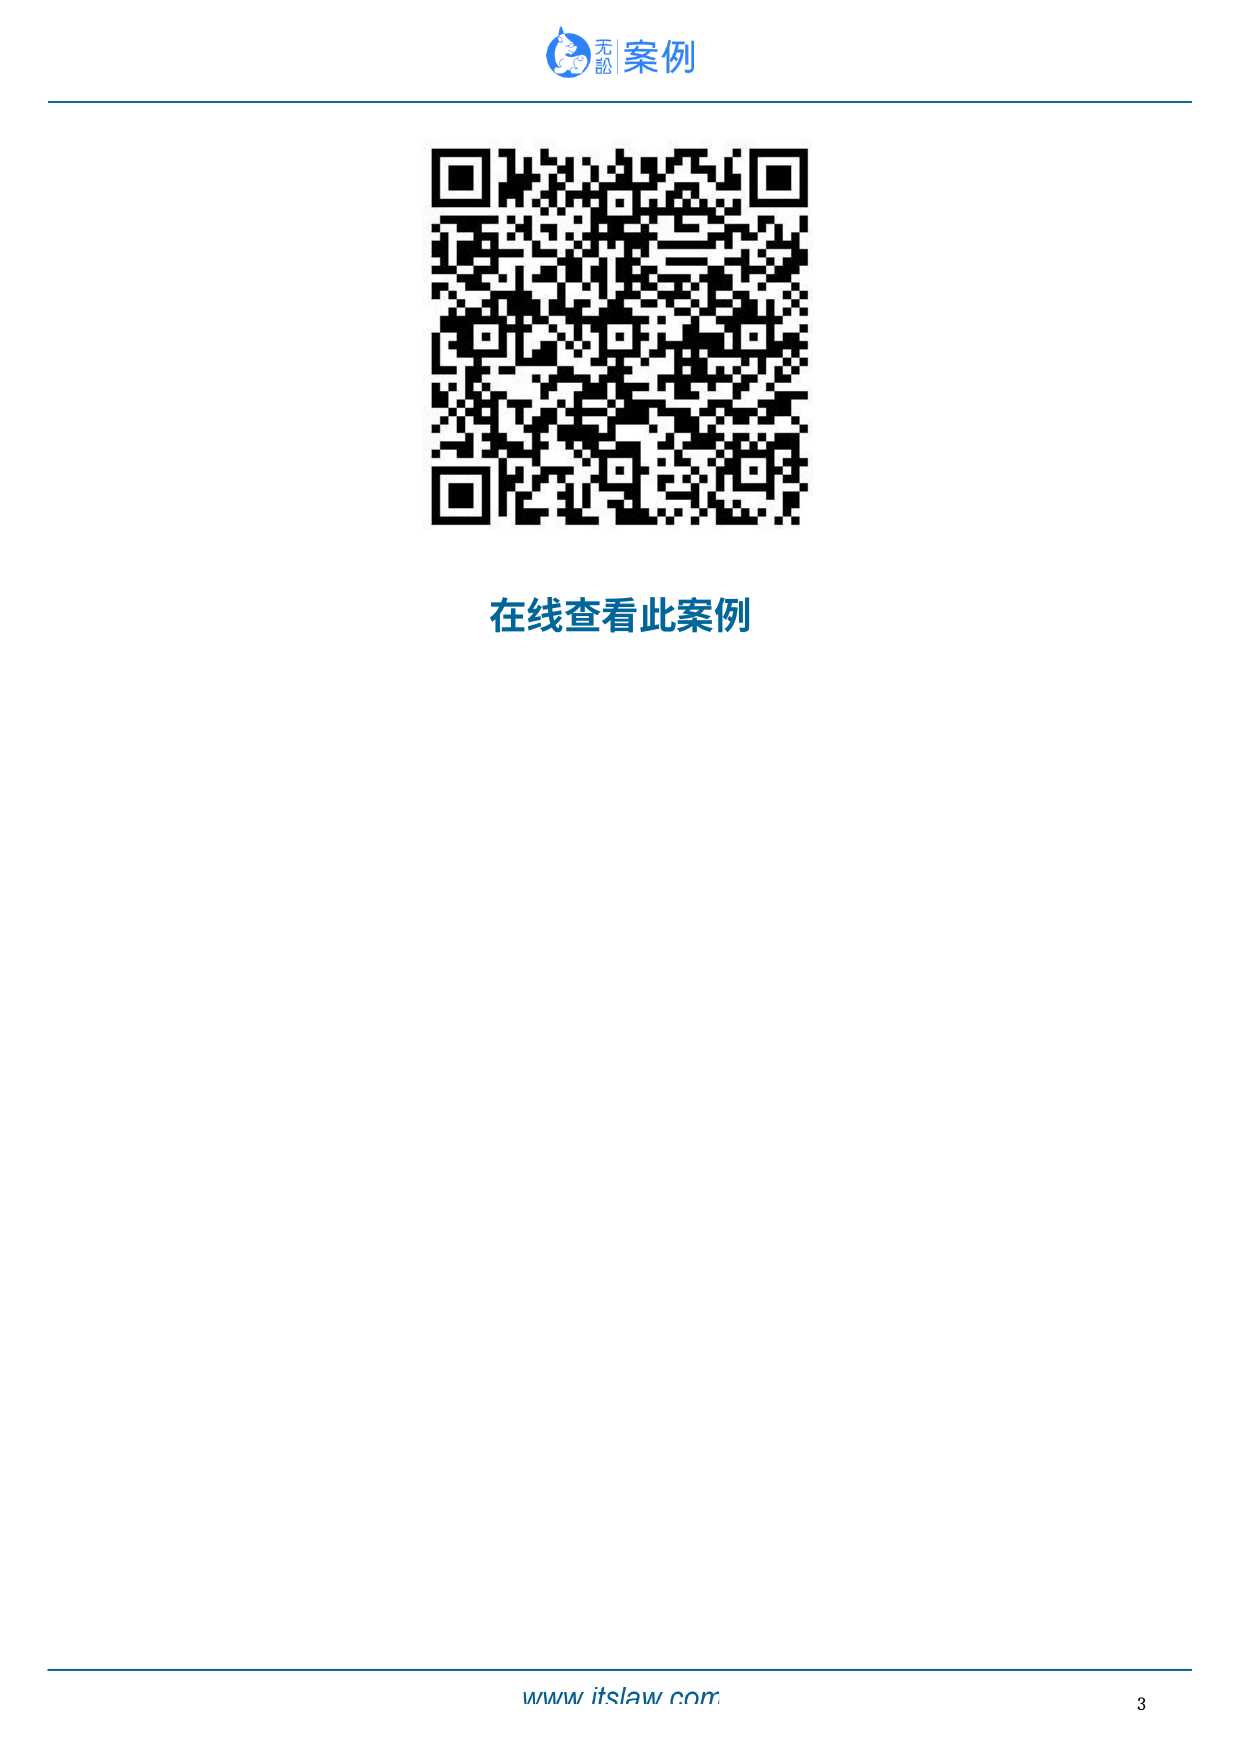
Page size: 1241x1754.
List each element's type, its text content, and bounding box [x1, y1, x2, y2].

picture [411, 128, 829, 546]
picture [546, 26, 694, 78]
picture [523, 1687, 720, 1704]
text 在线查看此案例 [94, 569, 1146, 657]
